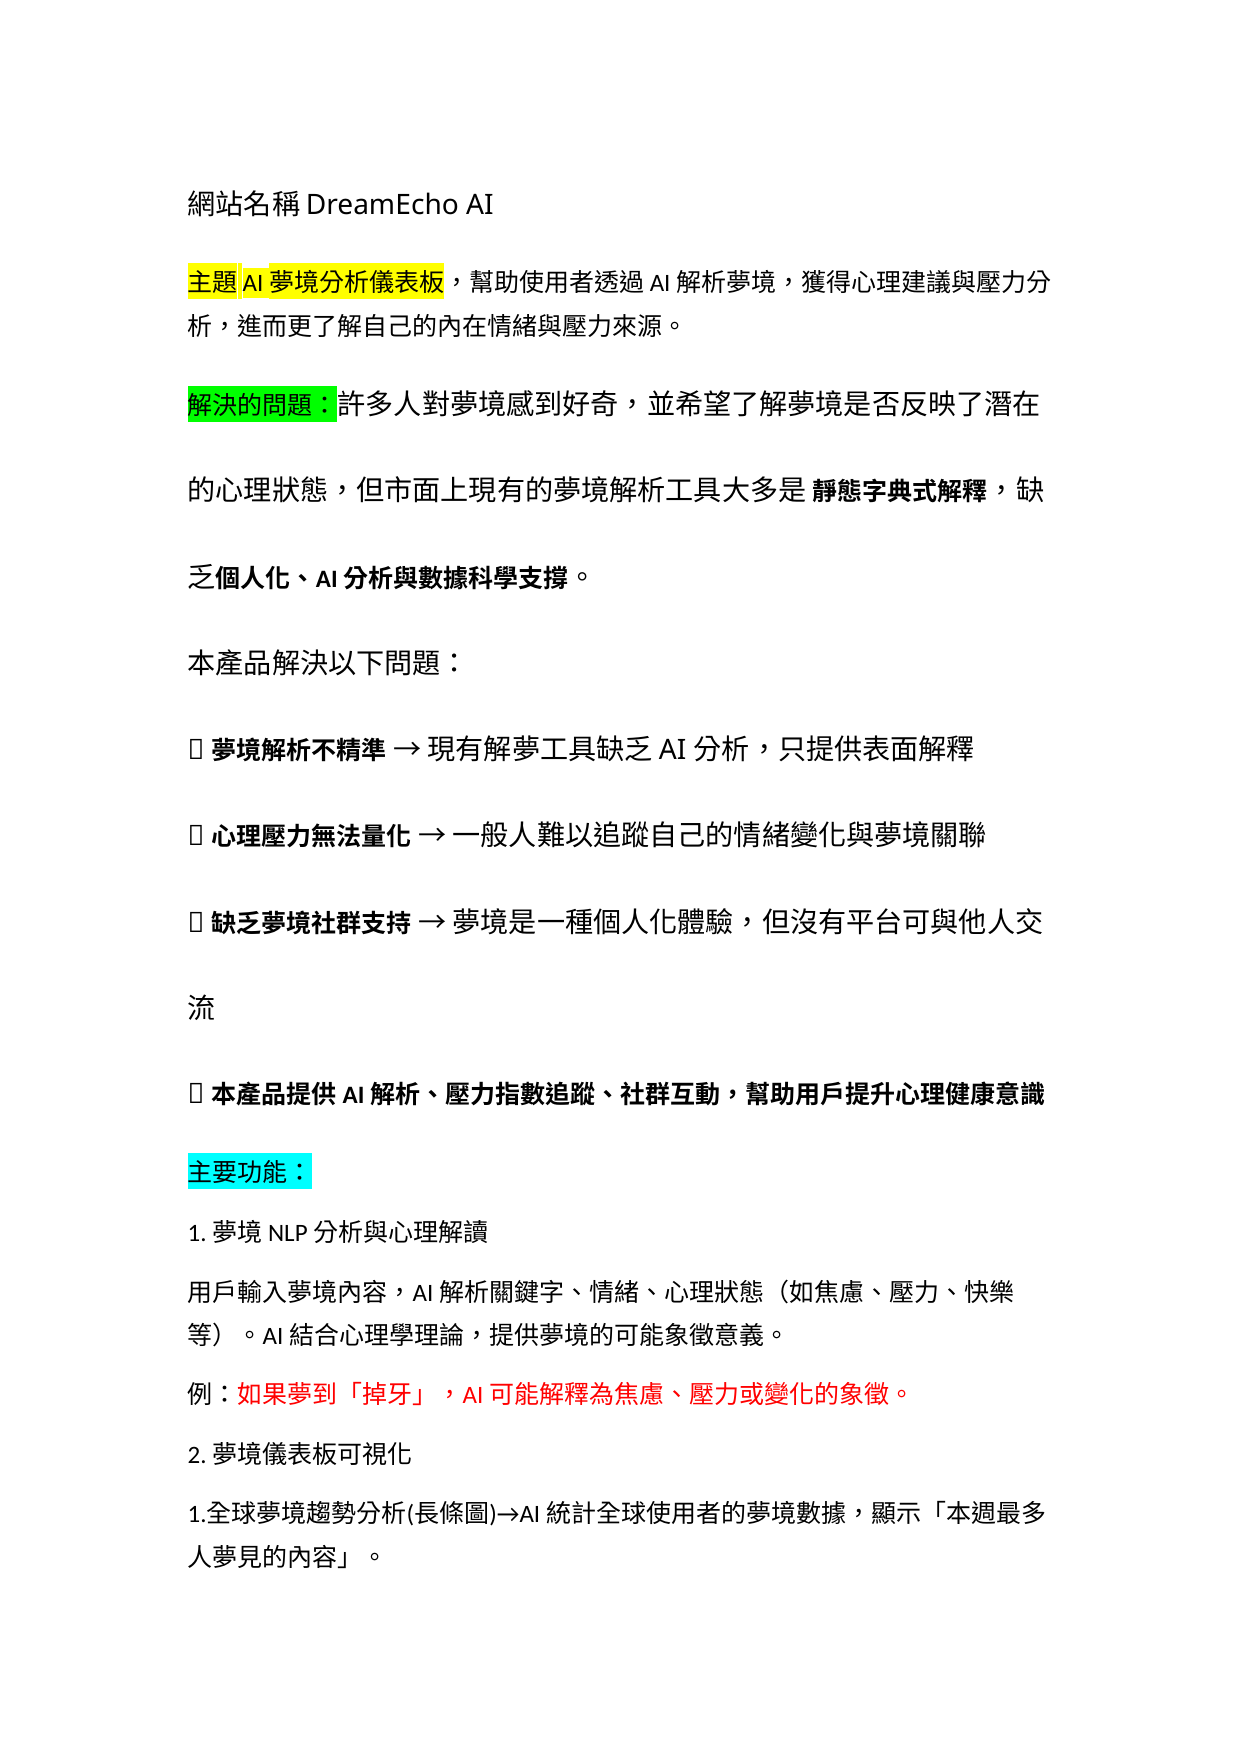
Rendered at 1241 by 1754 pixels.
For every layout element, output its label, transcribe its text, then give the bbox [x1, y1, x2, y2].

text 主要功能： [187, 1152, 1053, 1190]
text 用戶輸入夢境內容，AI 解析關鍵字、情緒、心理狀態（如焦慮、壓力、快樂等）。AI 結合心理學理論，提供夢境的可能象徵意義。 [187, 1271, 1053, 1352]
text 1. 夢境 NLP 分析與心理解讀 [187, 1212, 1053, 1249]
text 2. 夢境儀表板可視化 [187, 1434, 1053, 1471]
text 網站名稱DreamEcho AI [187, 164, 1053, 239]
text 主題AI 夢境分析儀表板，幫助使用者透過 AI 解析夢境，獲得心理建議與壓力分析，進而更了解自己的內在情緒與壓力來源。 [187, 262, 1053, 343]
text 解決的問題：許多人對夢境感到好奇，並希望了解夢境是否反映了潛在的心理狀態，但市面上現有的夢境解析工具大多是 靜態字典式解釋，缺乏個人化、AI 分析與數據科學支撐。 本產品解決以下問題： ❌ 夢境解析不精準 → 現有解夢工具缺乏 AI 分析，只提供表面解釋 ❌ 心理壓力無法量化 → 一般人難以追蹤自己的情緒變化與夢境關聯 ❌ 缺乏夢境社群支持 → 夢境是一種個人化體驗，但沒有平台可與他人交流 ✅ 本產品提供 AI 解析、壓力指數追蹤、社群互動，幫助用戶提升心理健康意識 [187, 365, 1053, 1130]
text 1.全球夢境趨勢分析(長條圖)→AI 統計全球使用者的夢境數據，顯示「本週最多人夢見的內容」。 [187, 1493, 1053, 1574]
text 例：如果夢到「掉牙」，AI 可能解釋為焦慮、壓力或變化的象徵。 [187, 1374, 1053, 1412]
